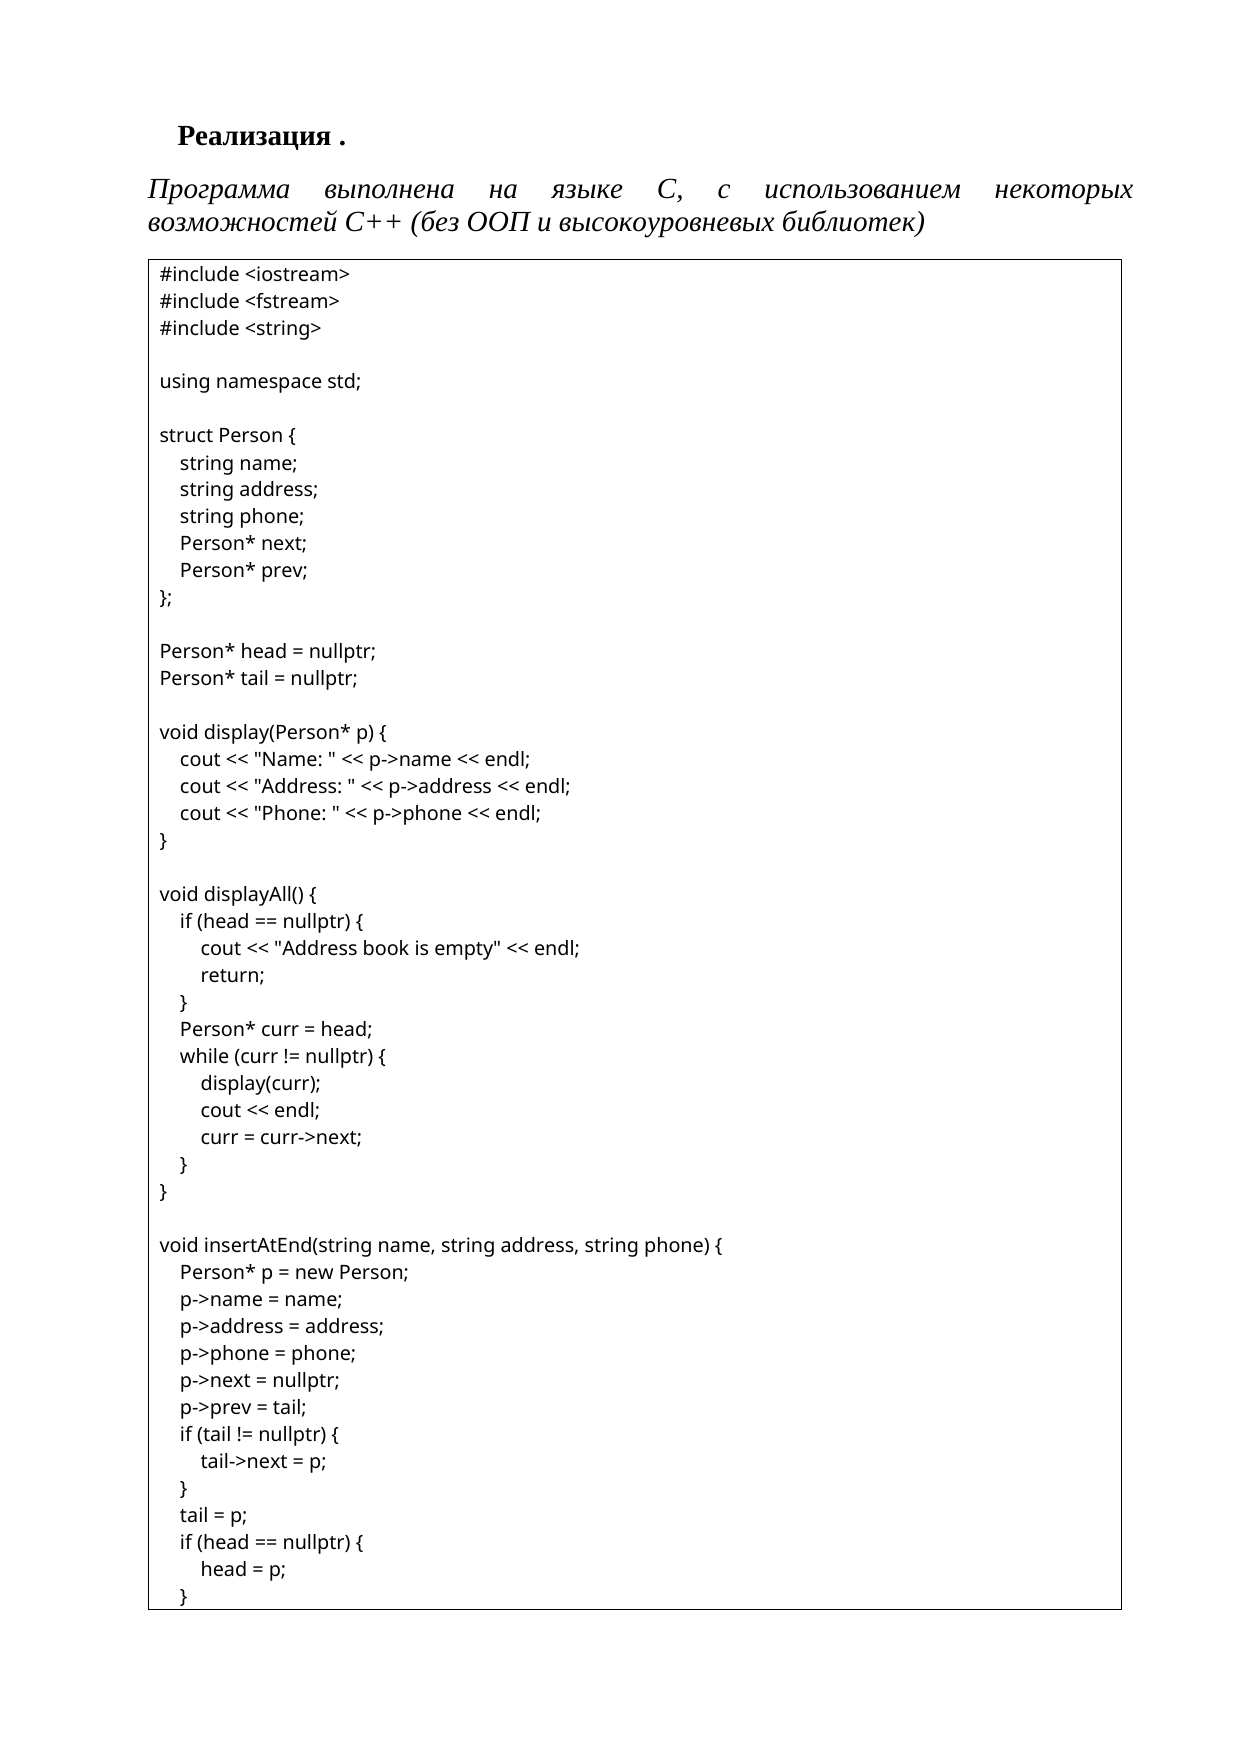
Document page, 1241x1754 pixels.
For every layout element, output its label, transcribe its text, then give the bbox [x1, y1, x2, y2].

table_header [149, 260, 1121, 1609]
text Реализация . [177, 118, 1152, 152]
text Программа выполнена на языке С, с использованием некоторых возможностей С++ (без ООП и высокоуровневых библиотек) [148, 171, 1137, 238]
